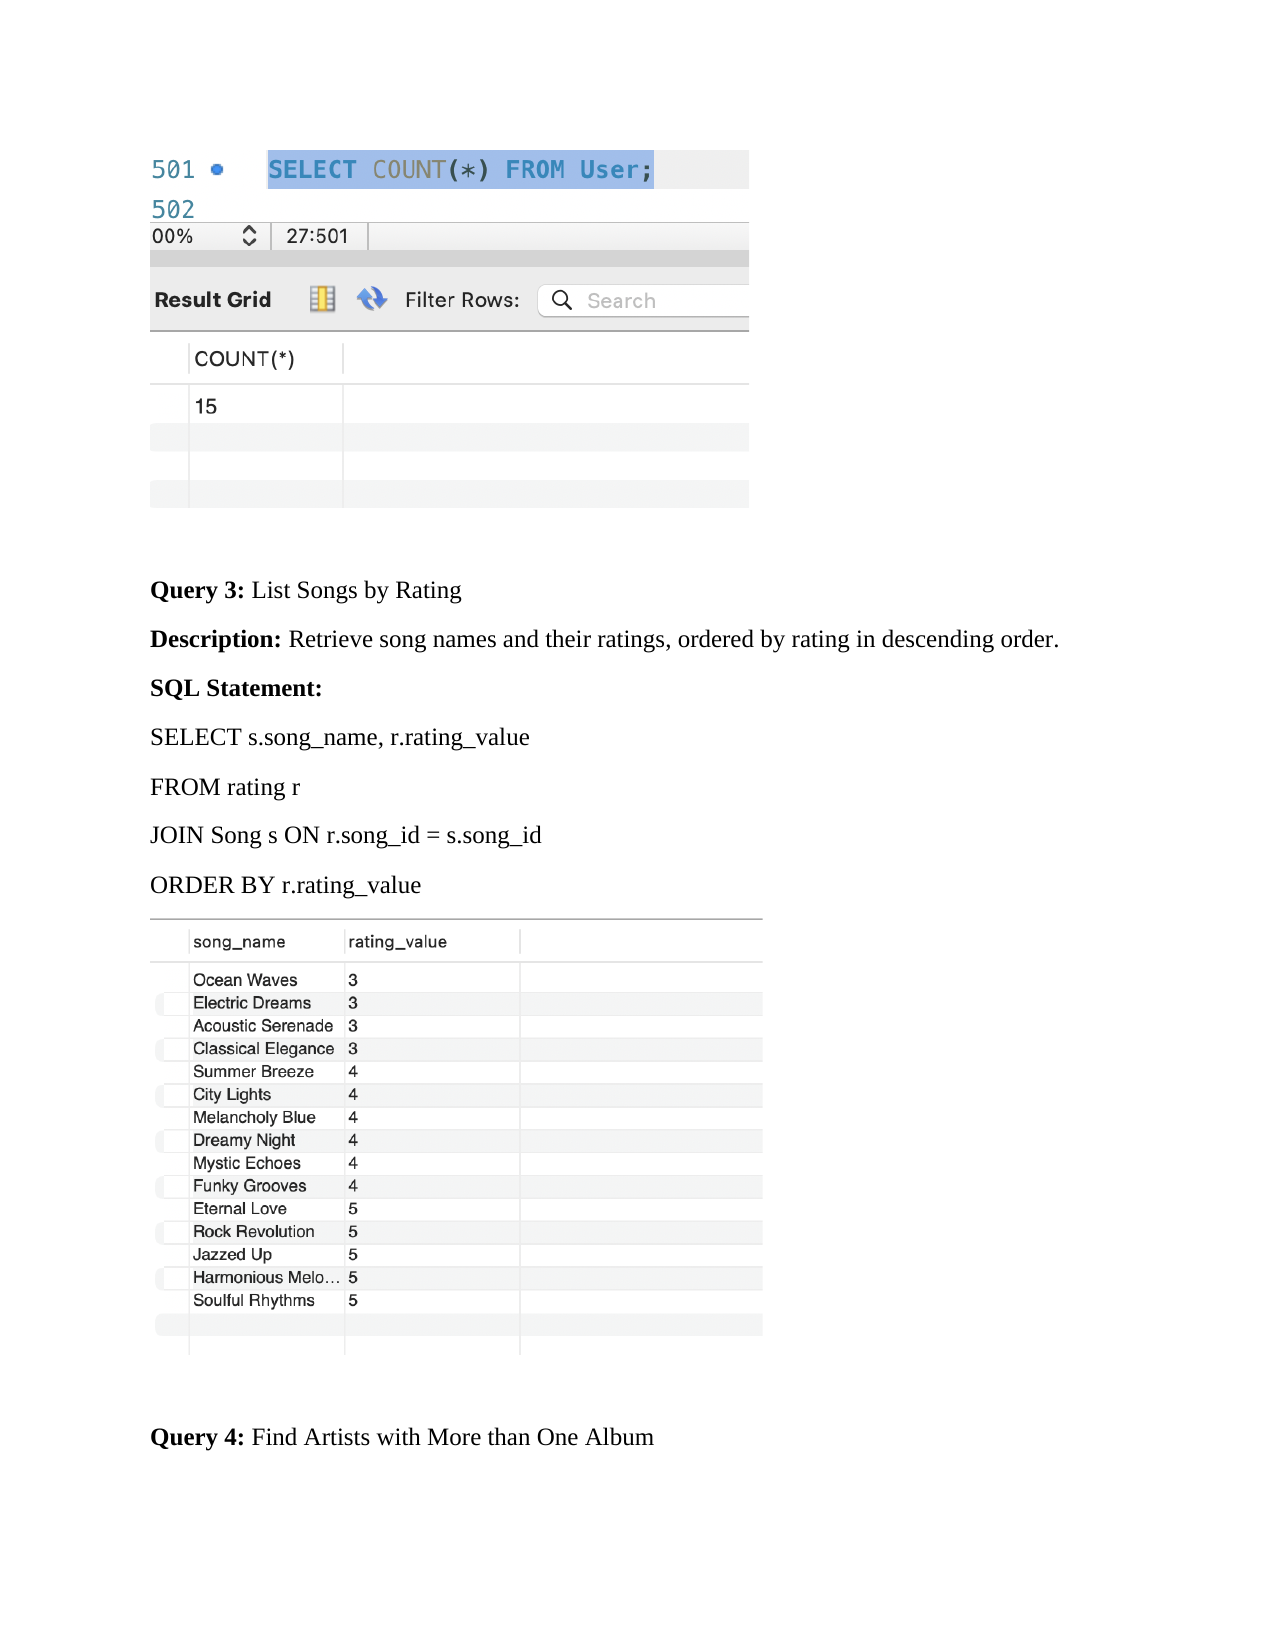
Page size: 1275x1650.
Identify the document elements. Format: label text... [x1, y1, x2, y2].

text ORDER BY r.rating_value [150, 870, 1125, 898]
text SQL Statement: [150, 673, 1125, 702]
text Description: Retrieve song names and their ratings, ordered by rating in descending order. [150, 624, 1125, 653]
text SELECT s.song_name, r.rating_value [150, 722, 1125, 751]
text FROM rating r [150, 772, 1125, 800]
text Query 3: List Songs by Rating [150, 575, 1125, 604]
picture [150, 918, 763, 1355]
text JOIN Song s ON r.song_id = s.song_id [150, 821, 1125, 849]
picture [150, 150, 750, 508]
text Query 4: Find Artists with More than One Album [150, 1422, 1125, 1451]
